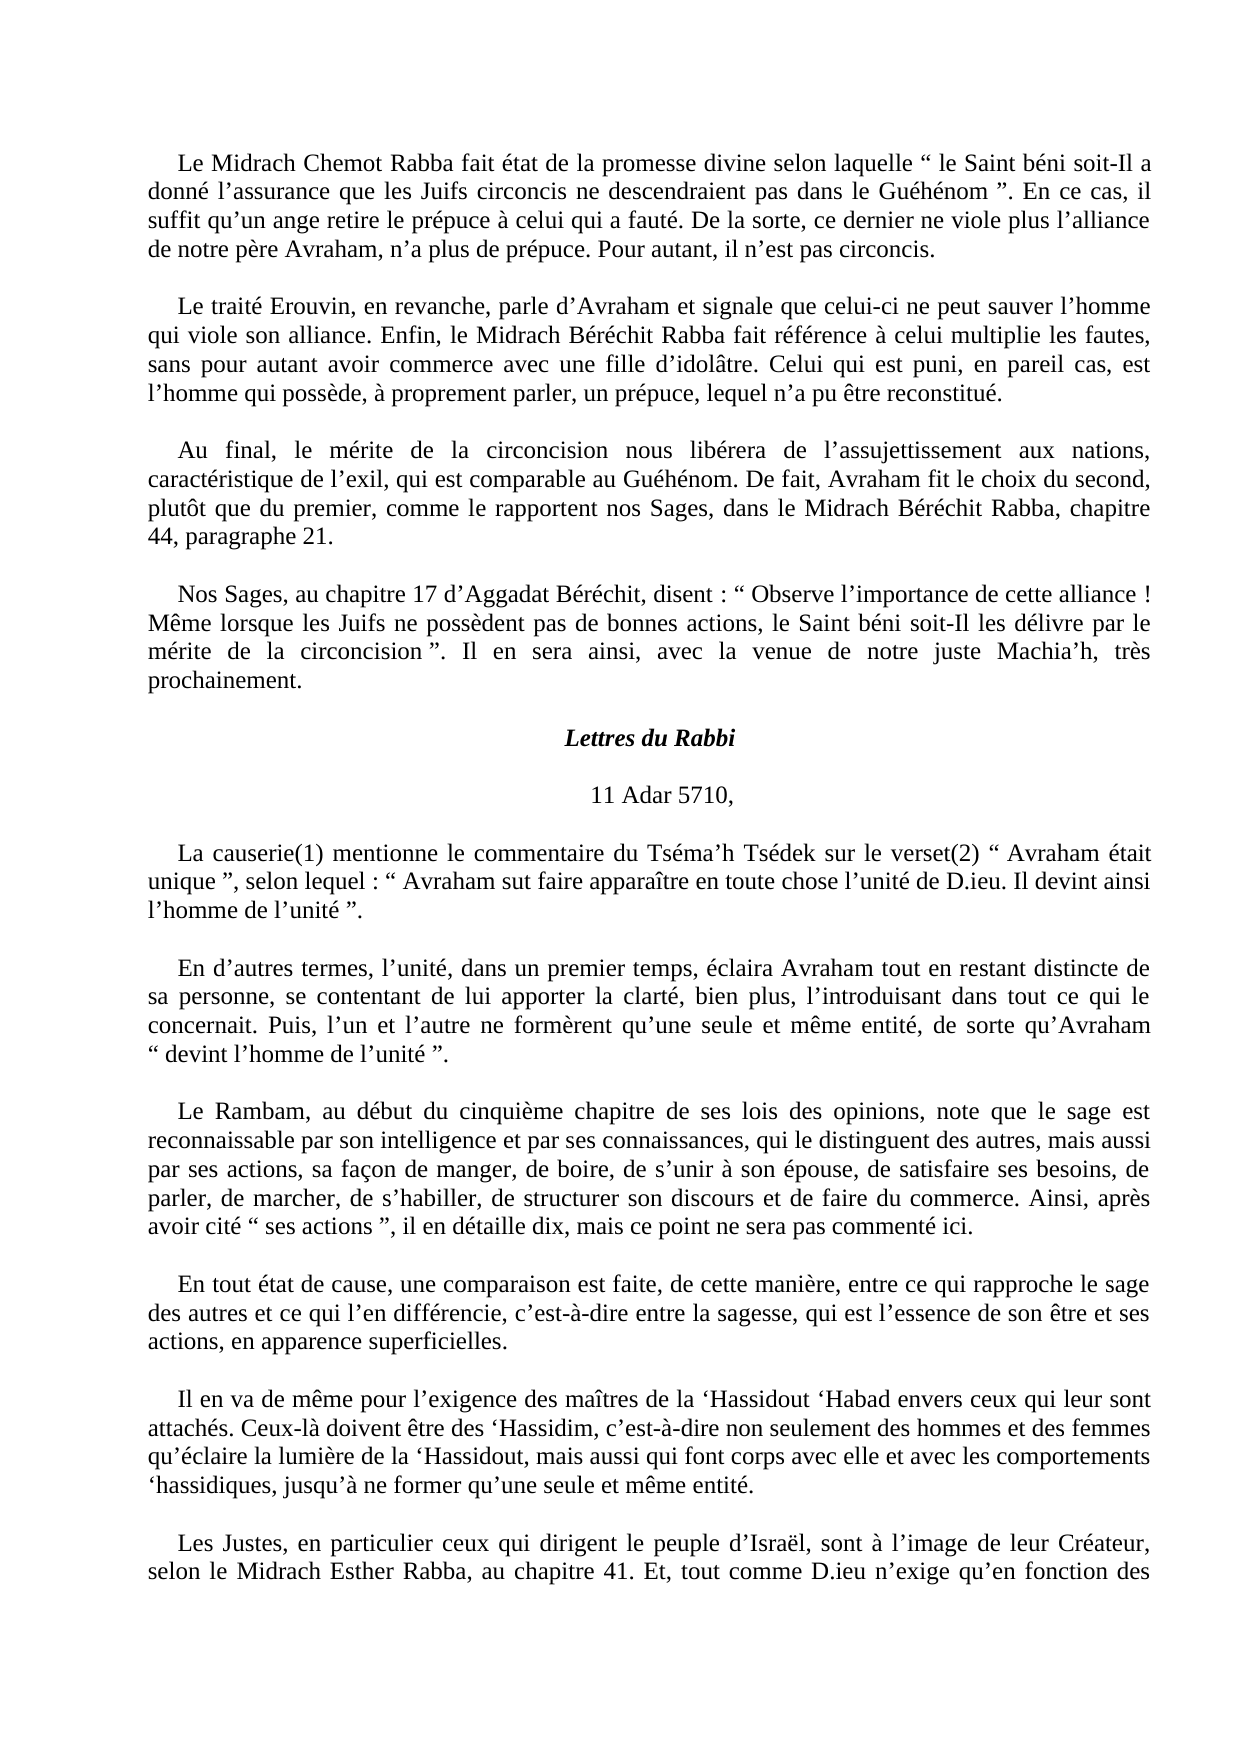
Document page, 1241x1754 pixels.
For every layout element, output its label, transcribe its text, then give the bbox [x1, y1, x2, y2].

text Le traité Erouvin, en revanche, parle d’Avraham et signale que celui-ci ne peut sauver l’homme qui viole son alliance. Enfin, le Midrach Béréchit Rabba fait référence à celui multiplie les fautes, sans pour autant avoir commerce avec une fille d’idolâtre. Celui qui est puni, en pareil cas, est l’homme qui possède, à proprement parler, un prépuce, lequel n’a pu être reconstitué. [148, 291, 1152, 406]
text En d’autres termes, l’unité, dans un premier temps, éclaira Avraham tout en restant distincte de sa personne, se contentant de lui apporter la clarté, bien plus, l’introduisant dans tout ce qui le concernait. Puis, l’un et l’autre ne formèrent qu’une seule et même entité, de sorte qu’Avraham “ devint l’homme de l’unité ”. [148, 953, 1152, 1068]
text Au final, le mérite de la circoncision nous libérera de l’assujettissement aux nations, caractéristique de l’exil, qui est comparable au Guéhénom. De fait, Avraham fit le choix du second, plutôt que du premier, comme le rapportent nos Sages, dans le Midrach Béréchit Rabba, chapitre 44, paragraphe 21. [148, 435, 1152, 550]
subtitle Lettres du Rabbi [148, 723, 1152, 751]
text 11 Adar 5710, [148, 780, 1152, 809]
text En tout état de cause, une comparaison est faite, de cette manière, entre ce qui rapproche le sage des autres et ce qui l’en différencie, c’est-à-dire entre la sagesse, qui est l’essence de son être et ses actions, en apparence superficielles. [148, 1269, 1152, 1355]
text Le Midrach Chemot Rabba fait état de la promesse divine selon laquelle “ le Saint béni soit-Il a donné l’assurance que les Juifs circoncis ne descendraient pas dans le Guéhénom ”. En ce cas, il suffit qu’un ange retire le prépuce à celui qui a fauté. De la sorte, ce dernier ne viole plus l’alliance de notre père Avraham, n’a plus de prépuce. Pour autant, il n’est pas circoncis. [148, 148, 1152, 263]
text Le Rambam, au début du cinquième chapitre de ses lois des opinions, note que le sage est reconnaissable par son intelligence et par ses connaissances, qui le distinguent des autres, mais aussi par ses actions, sa façon de manger, de boire, de s’unir à son épouse, de satisfaire ses besoins, de parler, de marcher, de s’habiller, de structurer son discours et de faire du commerce. Ainsi, après avoir cité “ ses actions ”, il en détaille dix, mais ce point ne sera pas commenté ici. [148, 1096, 1152, 1240]
text Nos Sages, au chapitre 17 d’Aggadat Béréchit, disent : “ Observe l’importance de cette alliance ! Même lorsque les Juifs ne possèdent pas de bonnes actions, le Saint béni soit-Il les délivre par le mérite de la circoncision ”. Il en sera ainsi, avec la venue de notre juste Machia’h, très prochainement. [148, 579, 1152, 694]
text La causerie(1) mentionne le commentaire du Tséma’h Tsédek sur le verset(2) “ Avraham était unique ”, selon lequel : “ Avraham sut faire apparaître en toute chose l’unité de D.ieu. Il devint ainsi l’homme de l’unité ”. [148, 838, 1152, 924]
text Il en va de même pour l’exigence des maîtres de la ‘Hassidout ‘Habad envers ceux qui leur sont attachés. Ceux-là doivent être des ‘Hassidim, c’est-à-dire non seulement des hommes et des femmes qu’éclaire la lumière de la ‘Hassidout, mais aussi qui font corps avec elle et avec les comportements ‘hassidiques, jusqu’à ne former qu’une seule et même entité. [148, 1384, 1152, 1499]
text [148, 1528, 1152, 1585]
